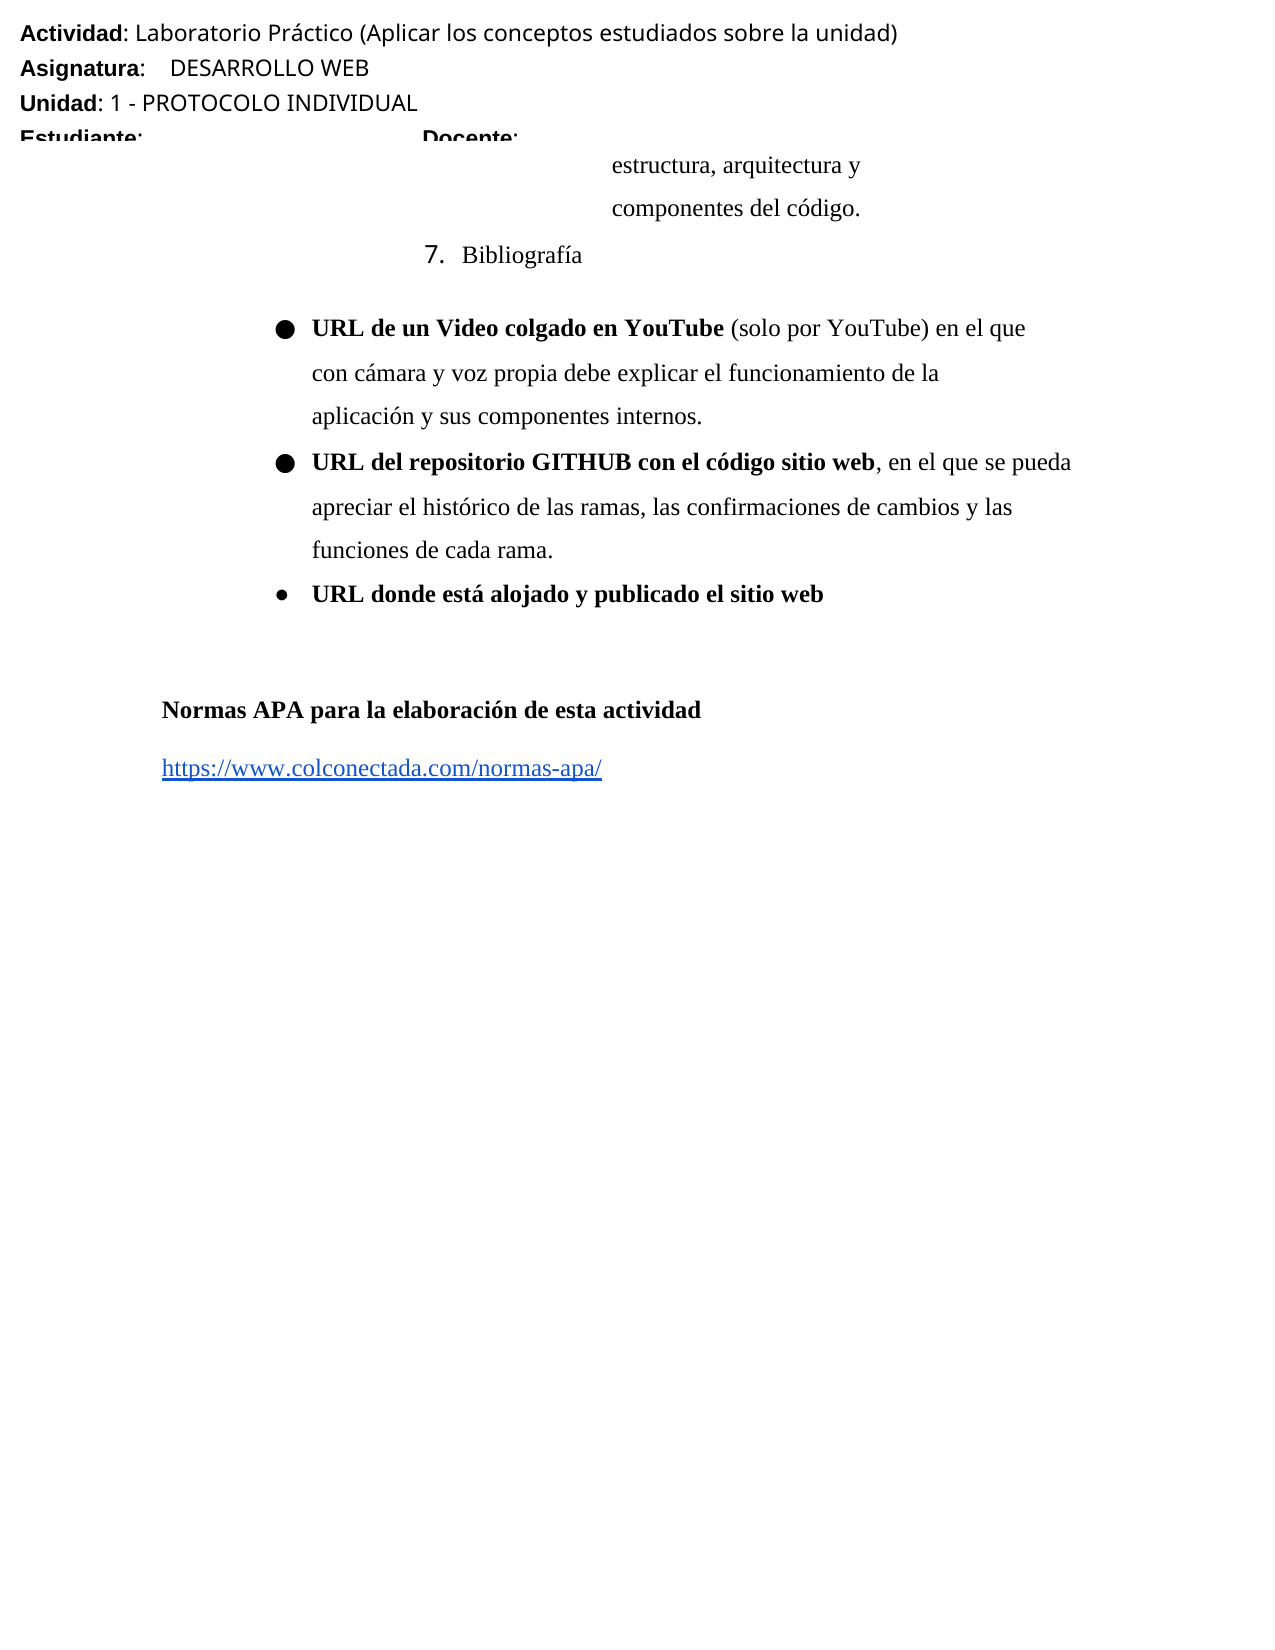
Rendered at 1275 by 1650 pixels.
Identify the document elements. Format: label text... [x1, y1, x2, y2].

list Bibliografía [424, 236, 1125, 270]
subtitle URL donde está alojado y publicado el sitio web [274, 579, 1125, 608]
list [556, 150, 989, 222]
list URL de un Video colgado en YouTube (solo por YouTube) en el que con cámara y voz propia debe explicar el funcionamiento de la aplicación y sus componentes internos. [274, 309, 1042, 430]
text https://www.colconectada.com/normas-apa/ [162, 753, 1125, 782]
list URL del repositorio GITHUB con el código sitio web, en el que se pueda apreciar el histórico de las ramas, las confirmaciones de cambios y las funciones de cada rama. [274, 444, 1109, 564]
text Normas APA para la elaboración de esta actividad [162, 695, 1125, 723]
